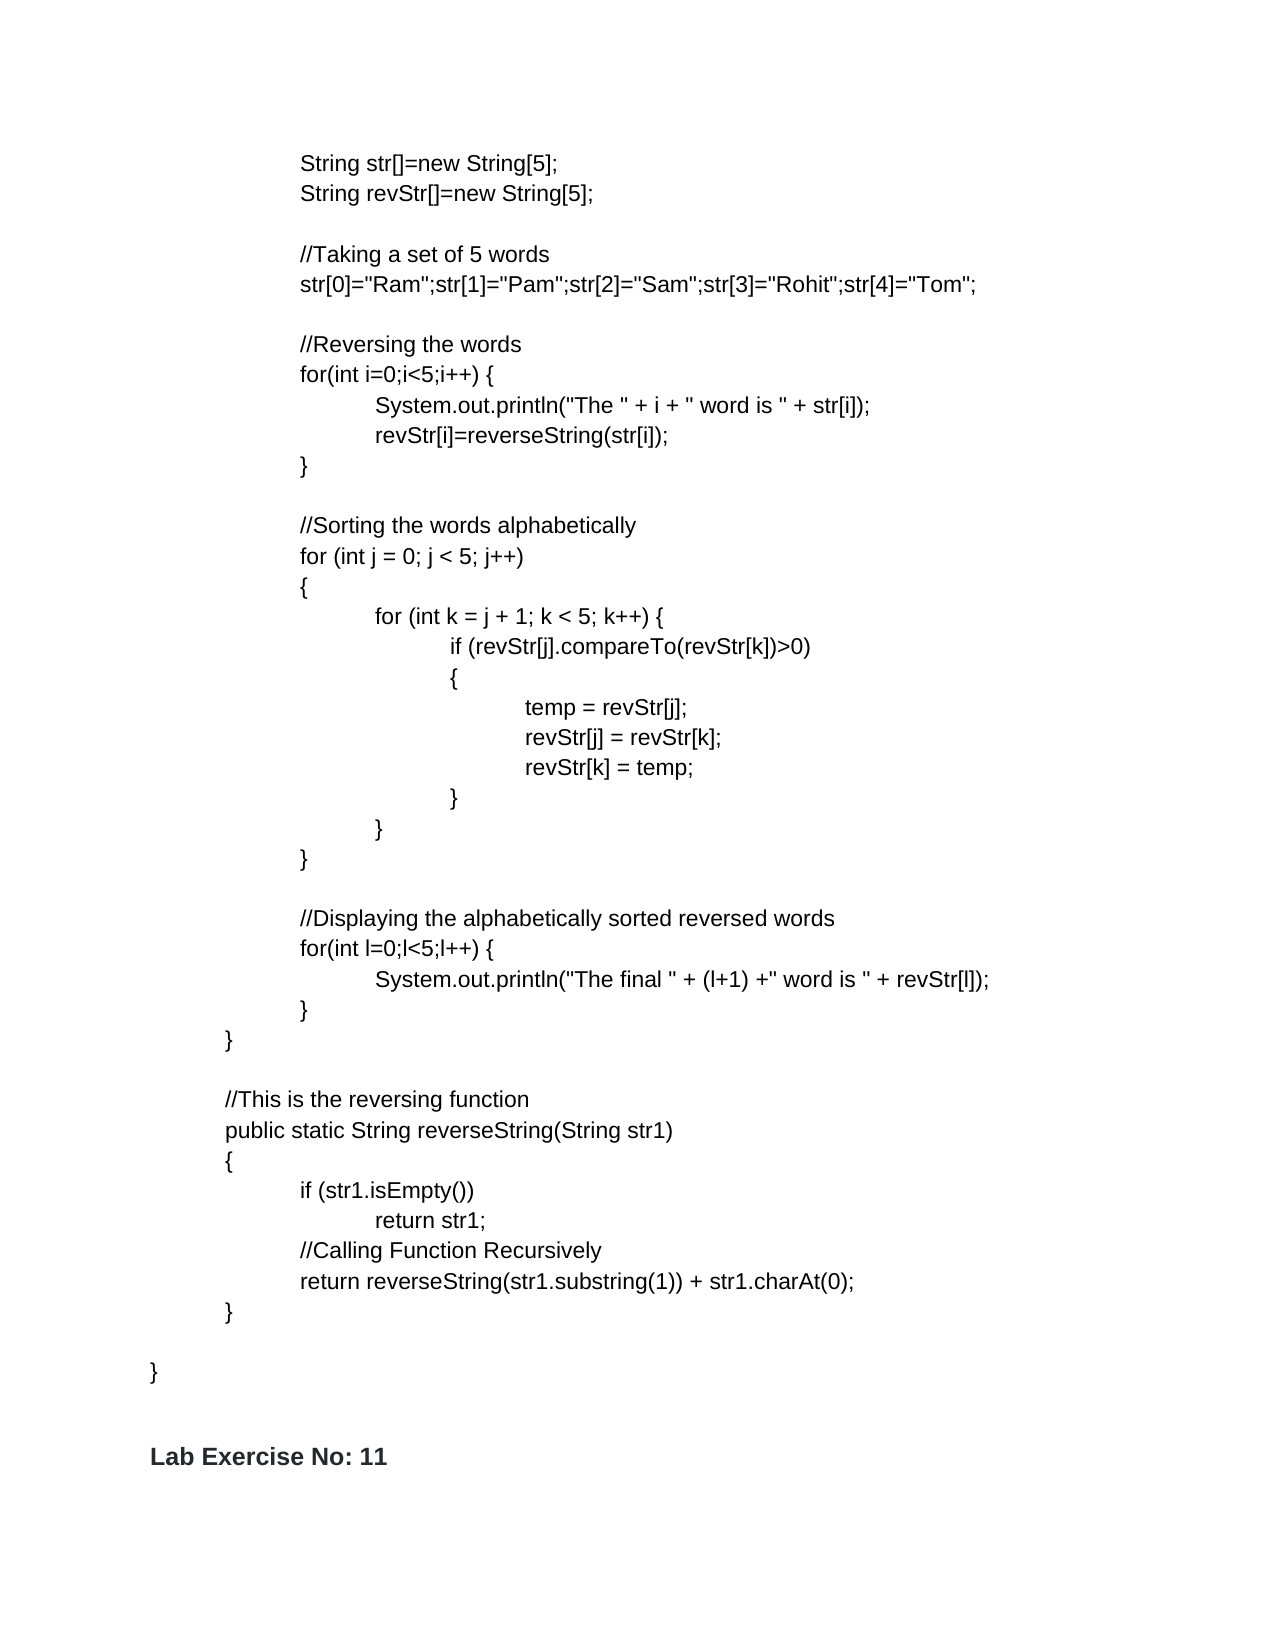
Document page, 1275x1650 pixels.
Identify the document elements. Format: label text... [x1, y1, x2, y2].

text } [150, 996, 1125, 1022]
text } [150, 452, 1125, 478]
text revStr[j] = revStr[k]; [150, 724, 1125, 750]
text //Sorting the words alphabetically [150, 512, 1125, 539]
text //Taking a set of 5 words [150, 241, 1125, 267]
text String str[]=new String[5]; [150, 150, 1125, 176]
text temp = revStr[j]; [150, 694, 1125, 720]
text } [150, 1358, 1125, 1385]
text } [150, 1026, 1125, 1052]
text revStr[i]=reverseString(str[i]); [150, 422, 1125, 448]
text for(int l=0;l<5;l++) { [150, 935, 1125, 962]
text //Calling Function Recursively [150, 1237, 1125, 1264]
text System.out.println("The final " + (l+1) +" word is " + revStr[l]); [150, 966, 1125, 992]
text for (int k = j + 1; k < 5; k++) { [150, 603, 1125, 629]
text } [150, 814, 1125, 841]
text //Displaying the alphabetically sorted reversed words [150, 905, 1125, 932]
text } [150, 1298, 1125, 1324]
text //Reversing the words [150, 331, 1125, 358]
text return str1; [150, 1207, 1125, 1234]
text { [150, 573, 1125, 599]
text if (str1.isEmpty()) [150, 1177, 1125, 1203]
text Lab Exercise No: 11 [150, 1442, 1125, 1471]
text } [150, 845, 1125, 871]
text for(int i=0;i<5;i++) { [150, 361, 1125, 388]
text } [150, 784, 1125, 811]
text return reverseString(str1.substring(1)) + str1.charAt(0); [150, 1268, 1125, 1294]
text { [150, 663, 1125, 690]
text String revStr[]=new String[5]; [150, 180, 1125, 207]
text if (revStr[j].compareTo(revStr[k])>0) [150, 633, 1125, 660]
text //This is the reversing function [150, 1086, 1125, 1113]
text revStr[k] = temp; [150, 754, 1125, 781]
text public static String reverseString(String str1) [150, 1117, 1125, 1143]
text System.out.println("The " + i + " word is " + str[i]); [150, 392, 1125, 418]
text { [150, 1147, 1125, 1173]
text for (int j = 0; j < 5; j++) [150, 543, 1125, 569]
text str[0]="Ram";str[1]="Pam";str[2]="Sam";str[3]="Rohit";str[4]="Tom"; [150, 271, 1125, 297]
